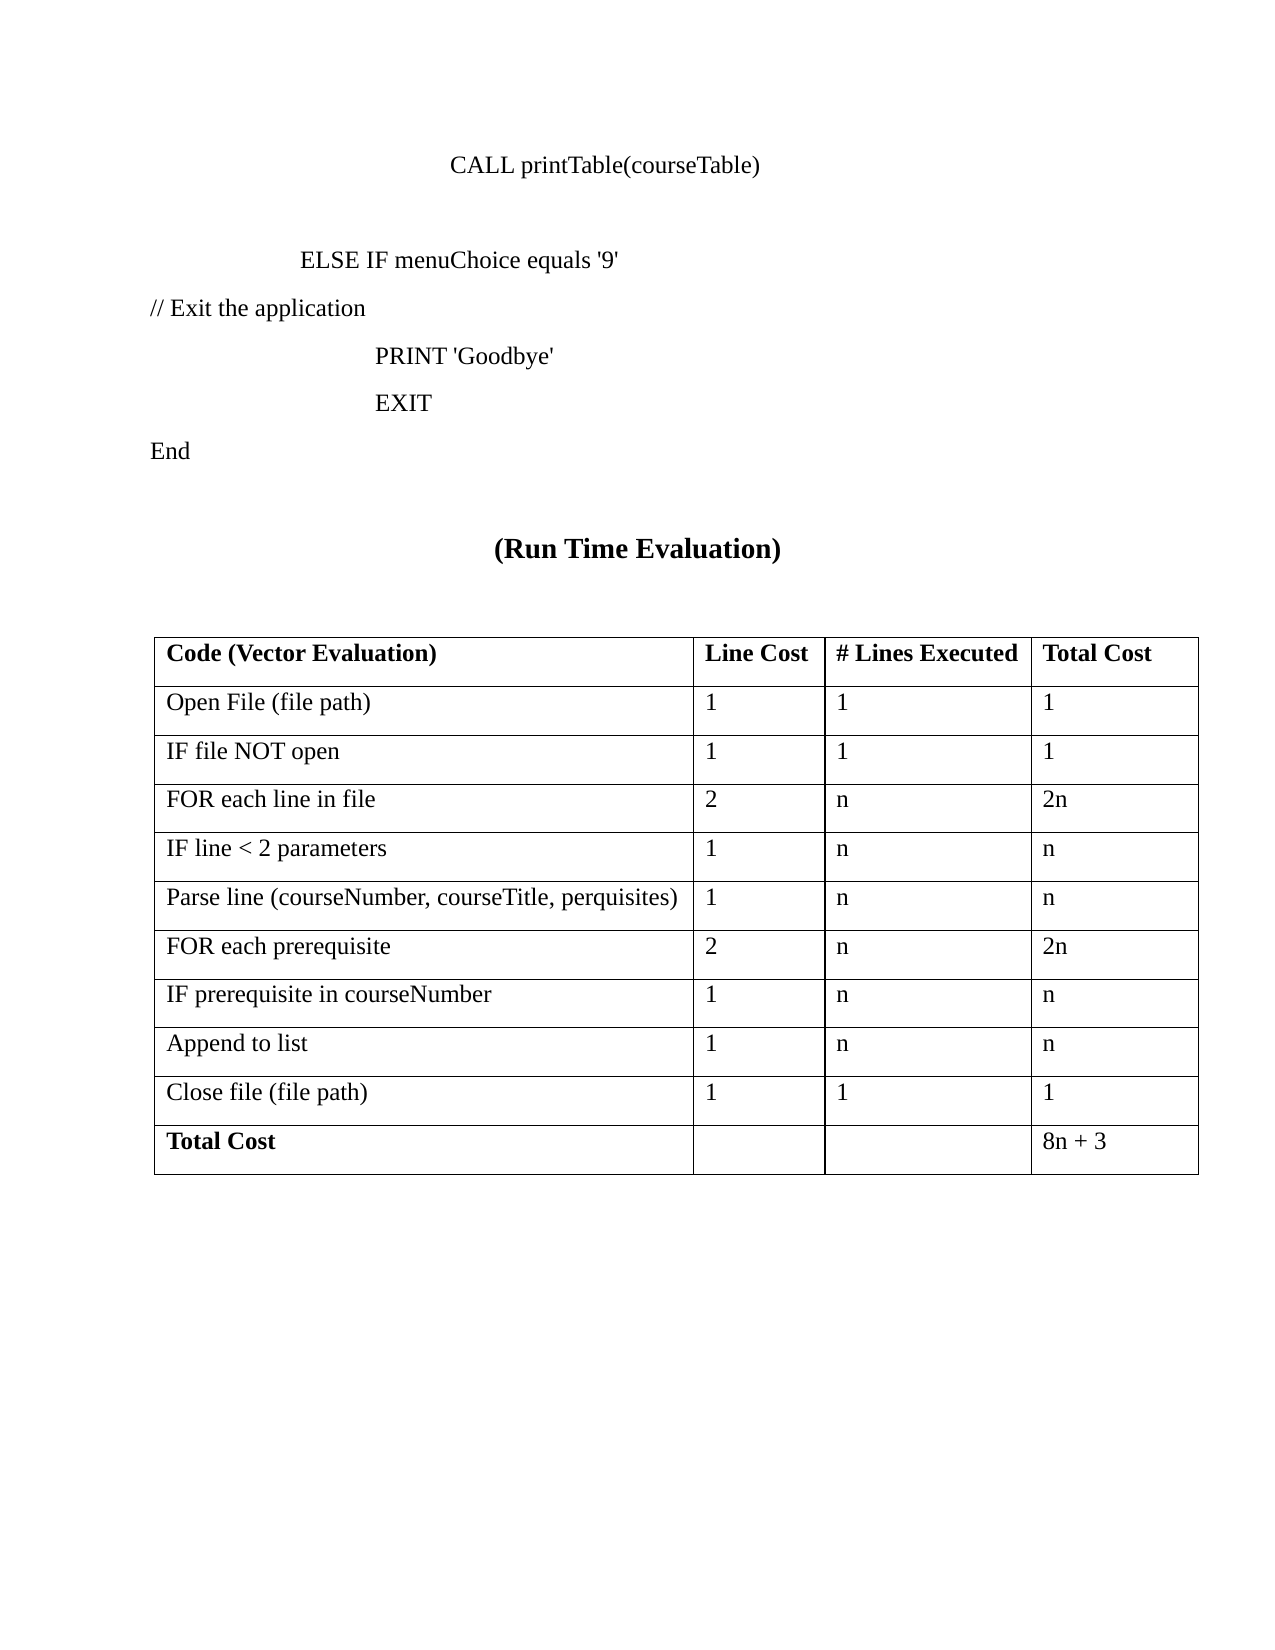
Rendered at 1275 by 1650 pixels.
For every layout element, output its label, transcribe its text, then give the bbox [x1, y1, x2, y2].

table_header Line Cost [694, 638, 824, 686]
table_cell Open File (file path) [155, 687, 693, 735]
table_cell n [1032, 980, 1198, 1027]
table_cell 1 [826, 736, 1031, 783]
table_cell 1 [1032, 687, 1198, 735]
table_cell n [826, 785, 1031, 832]
table_cell 2n [1032, 785, 1198, 832]
table_cell Close file (file path) [155, 1077, 693, 1125]
table_cell n [1032, 1028, 1198, 1076]
table_cell FOR each line in file [155, 785, 693, 832]
table_cell n [826, 931, 1031, 978]
table_cell 1 [694, 833, 824, 881]
table_cell 1 [694, 1028, 824, 1076]
table_header # Lines Executed [826, 638, 1031, 686]
table_cell 1 [694, 882, 824, 930]
table_cell 1 [1032, 1077, 1198, 1125]
table_header Total Cost [1032, 638, 1198, 686]
table_cell 2 [694, 785, 824, 832]
text // Exit the application [150, 293, 1125, 322]
table_cell n [1032, 882, 1198, 930]
table_cell 1 [694, 980, 824, 1027]
table_cell IF prerequisite in courseNumber [155, 980, 693, 1027]
table_cell n [826, 1028, 1031, 1076]
table_cell [694, 1126, 824, 1173]
table_cell n [826, 980, 1031, 1027]
table_cell n [826, 833, 1031, 881]
text ELSE IF menuChoice equals '9' [150, 245, 1125, 274]
table_cell Append to list [155, 1028, 693, 1076]
table_cell [826, 1126, 1031, 1173]
table_cell 2n [1032, 931, 1198, 978]
table_cell 1 [1032, 736, 1198, 783]
table_cell 1 [694, 736, 824, 783]
table_cell 1 [694, 687, 824, 735]
table_cell 1 [694, 1077, 824, 1125]
table_cell 8n + 3 [1032, 1126, 1198, 1173]
text PRINT 'Goodbye' [150, 341, 1125, 369]
table_cell FOR each prerequisite [155, 931, 693, 978]
table_header Code (Vector Evaluation) [155, 638, 693, 686]
table_cell Total Cost [155, 1126, 693, 1173]
table_cell 2 [694, 931, 824, 978]
table_cell IF file NOT open [155, 736, 693, 783]
text End [150, 436, 1125, 465]
text EXIT [150, 388, 1125, 417]
table_cell n [1032, 833, 1198, 881]
text (Run Time Evaluation) [150, 532, 1125, 565]
text CALL printTable(courseTable) [150, 150, 1125, 179]
table_cell n [826, 882, 1031, 930]
table_cell IF line < 2 parameters [155, 833, 693, 881]
table_cell 1 [826, 1077, 1031, 1125]
table_cell Parse line (courseNumber, courseTitle, perquisites) [155, 882, 693, 930]
table_cell 1 [826, 687, 1031, 735]
